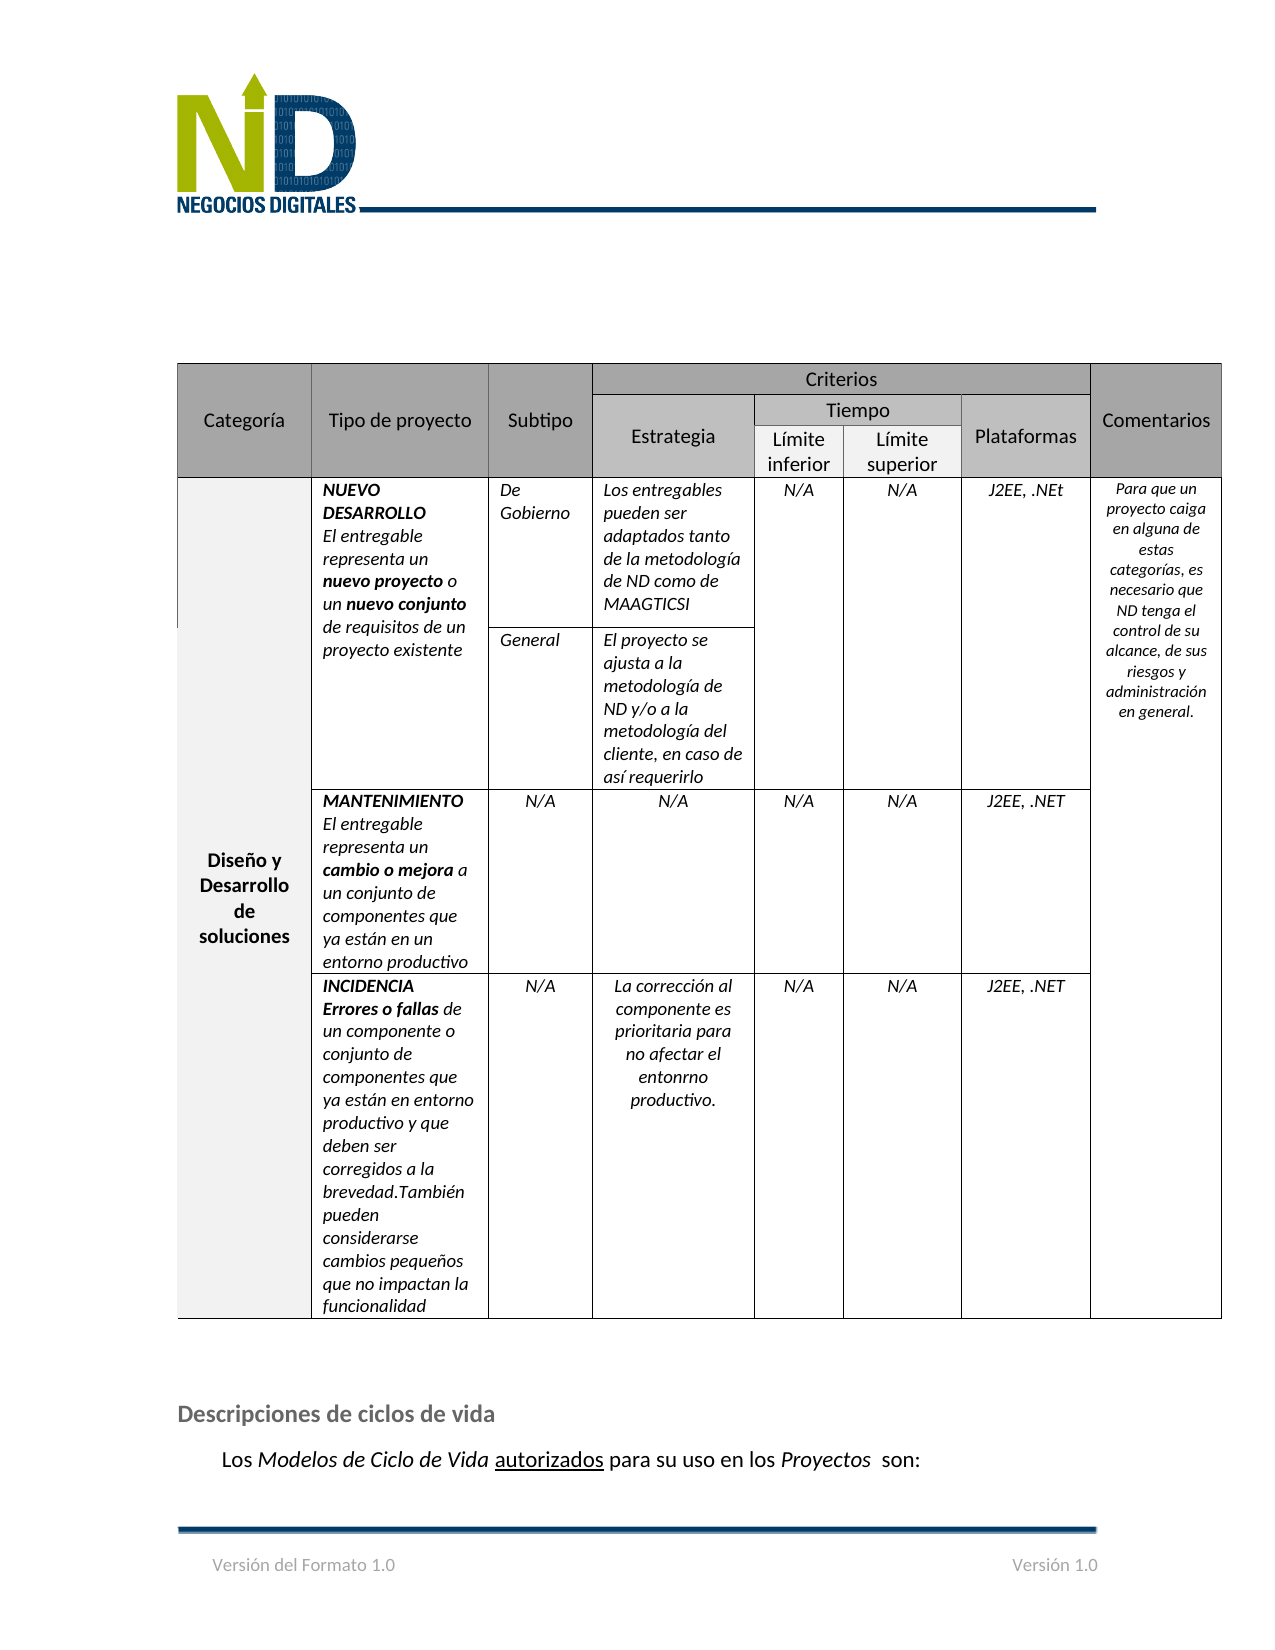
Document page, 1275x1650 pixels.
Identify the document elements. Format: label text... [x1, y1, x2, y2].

table_cell Los entregables pueden ser adaptados tanto de la metodología de ND como de MAAGTICSI [593, 478, 754, 627]
table_cell Estrategia [593, 395, 754, 477]
table_cell N/A [593, 790, 754, 973]
table_cell N/A [489, 790, 592, 973]
table_header Comentarios [1091, 364, 1221, 477]
table_cell N/A [489, 974, 592, 1318]
table_cell De Gobierno [489, 478, 592, 627]
table_header Tipo de proyecto [312, 364, 488, 477]
table_cell Tiempo [755, 395, 961, 425]
table_cell N/A [844, 790, 961, 973]
table_cell Límite inferior [755, 426, 843, 477]
table_cell J2EE, .NEt [962, 478, 1090, 788]
table_cell INCIDENCIA Errores o fallas de un componente o conjunto de componentes que ya están en entorno productivo y que deben ser corregidos a la brevedad.También pueden considerarse cambios pequeños que no impactan la funcionalidad [312, 974, 488, 1318]
table_cell Plataformas [962, 395, 1090, 477]
table_cell N/A [844, 478, 961, 788]
table_cell N/A [844, 974, 961, 1318]
subtitle Descripciones de ciclos de vida [177, 1398, 1098, 1428]
table_cell J2EE, .NET [962, 790, 1090, 973]
table_cell MANTENIMIENTO El entregable representa un cambio o mejora a un conjunto de componentes que ya están en un entorno productivo [312, 790, 488, 973]
table_cell La corrección al componente es prioritaria para no afectar el entonrno productivo. [593, 974, 754, 1318]
table_header Categoría [178, 364, 311, 477]
table_cell NUEVO DESARROLLO El entregable representa un nuevo proyecto o un nuevo conjunto de requisitos de un proyecto existente [312, 478, 488, 788]
text Los Modelos de Ciclo de Vida autorizados para su uso en los Proyectos son: [222, 1445, 1098, 1473]
picture [177, 1525, 1098, 1534]
table_cell N/A [755, 790, 843, 973]
table_header Criterios [593, 364, 1090, 394]
table_cell General [489, 628, 592, 788]
table_cell Para que un proyecto caiga en alguna de estas categorías, es necesario que ND tenga el control de su alcance, de sus riesgos y administración en general. [1091, 478, 1221, 1318]
table_cell El proyecto se ajusta a la metodología de ND y/o a la metodología del cliente, en caso de así requerirlo [593, 628, 754, 788]
table_cell Límite superior [844, 426, 961, 477]
table_cell N/A [755, 974, 843, 1318]
table_header Subtipo [489, 364, 592, 477]
table_cell J2EE, .NET [962, 974, 1090, 1318]
table_cell N/A [755, 478, 843, 788]
table_cell Diseño y Desarrollo de soluciones [177, 478, 311, 1318]
picture [177, 73, 1097, 213]
